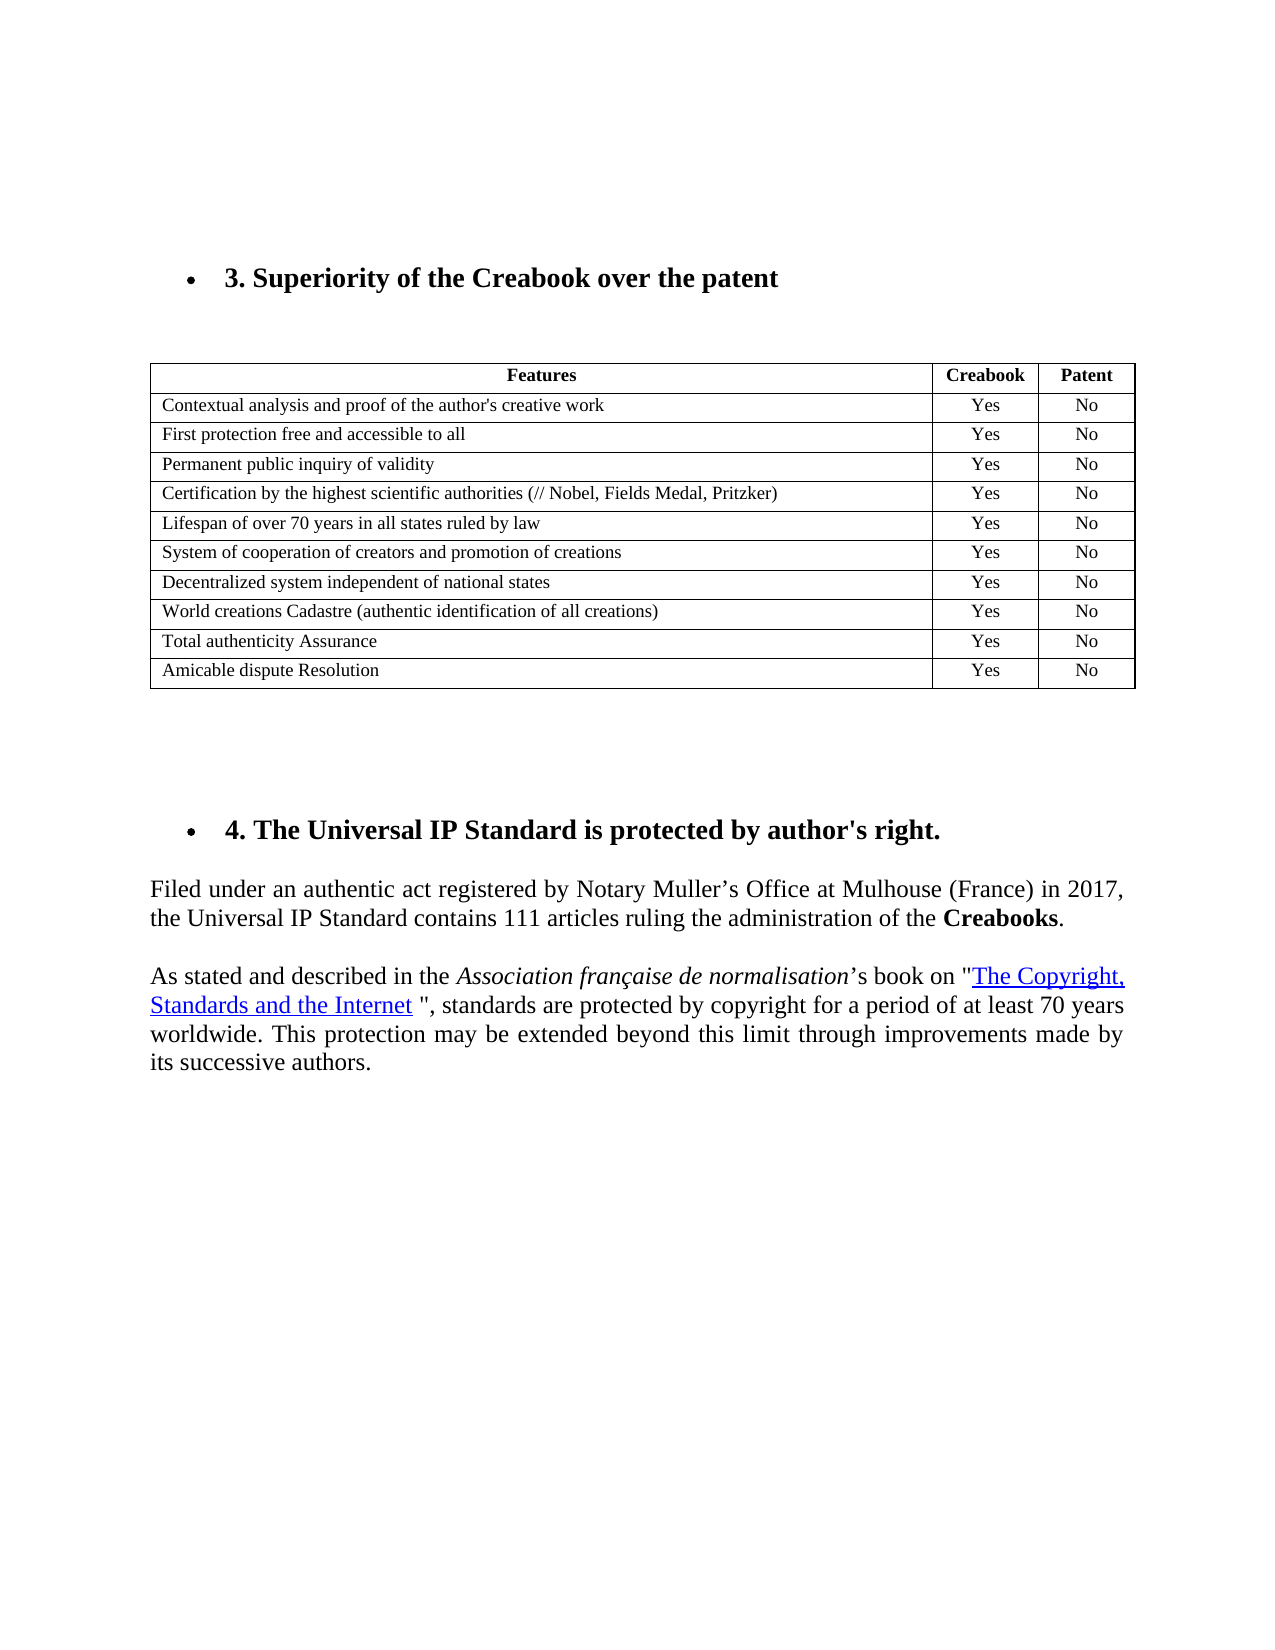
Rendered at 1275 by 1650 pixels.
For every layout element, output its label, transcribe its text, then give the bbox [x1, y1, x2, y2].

table_cell No [1039, 394, 1134, 422]
table_cell Certification by the highest scientific authorities (// Nobel, Fields Medal, Pritzker) [151, 482, 932, 511]
list 3. Superiority of the Creabook over the patent [187, 261, 1125, 294]
table_cell No [1039, 423, 1134, 452]
table_cell World creations Cadastre (authentic identification of all creations) [151, 600, 932, 628]
table_cell Yes [933, 659, 1038, 687]
table_cell System of cooperation of creators and promotion of creations [151, 541, 932, 569]
table_cell Yes [933, 482, 1038, 511]
table_cell Total authenticity Assurance [151, 630, 932, 658]
table_cell Yes [933, 423, 1038, 452]
table_cell Yes [933, 453, 1038, 481]
table_cell Contextual analysis and proof of the author's creative work [151, 394, 932, 422]
table_cell First protection free and accessible to all [151, 423, 932, 452]
table_cell No [1039, 541, 1134, 569]
table_cell Yes [933, 571, 1038, 599]
table_cell Yes [933, 394, 1038, 422]
table_cell No [1039, 482, 1134, 511]
table_cell No [1039, 630, 1134, 658]
table_cell Permanent public inquiry of validity [151, 453, 932, 481]
table_cell Yes [933, 600, 1038, 628]
table_cell Yes [933, 541, 1038, 569]
table_header Features [151, 364, 932, 393]
table_header Creabook [933, 364, 1038, 393]
table_cell Yes [933, 630, 1038, 658]
table_cell No [1039, 571, 1134, 599]
table_cell No [1039, 453, 1134, 481]
table_cell No [1039, 659, 1134, 687]
table_cell Decentralized system independent of national states [151, 571, 932, 599]
text Filed under an authentic act registered by Notary Muller’s Office at Mulhouse (France) in 2017, the Universal IP Standard contains 111 articles ruling the administration of the Creabooks. [150, 874, 1125, 932]
table_cell No [1039, 600, 1134, 628]
table_cell No [1039, 512, 1134, 540]
list 4. The Universal IP Standard is protected by author's right. [187, 813, 1125, 845]
table_cell Yes [933, 512, 1038, 540]
text As stated and described in the Association française de normalisation’s book on "The Copyright, Standards and the Internet ", standards are protected by copyright for a period of at least 70 years worldwide. This protection may be extended beyond this limit through improvements made by its successive authors. [150, 961, 1125, 1076]
table_header Patent [1039, 364, 1134, 393]
table_cell Amicable dispute Resolution [151, 659, 932, 687]
table_cell Lifespan of over 70 years in all states ruled by law [151, 512, 932, 540]
